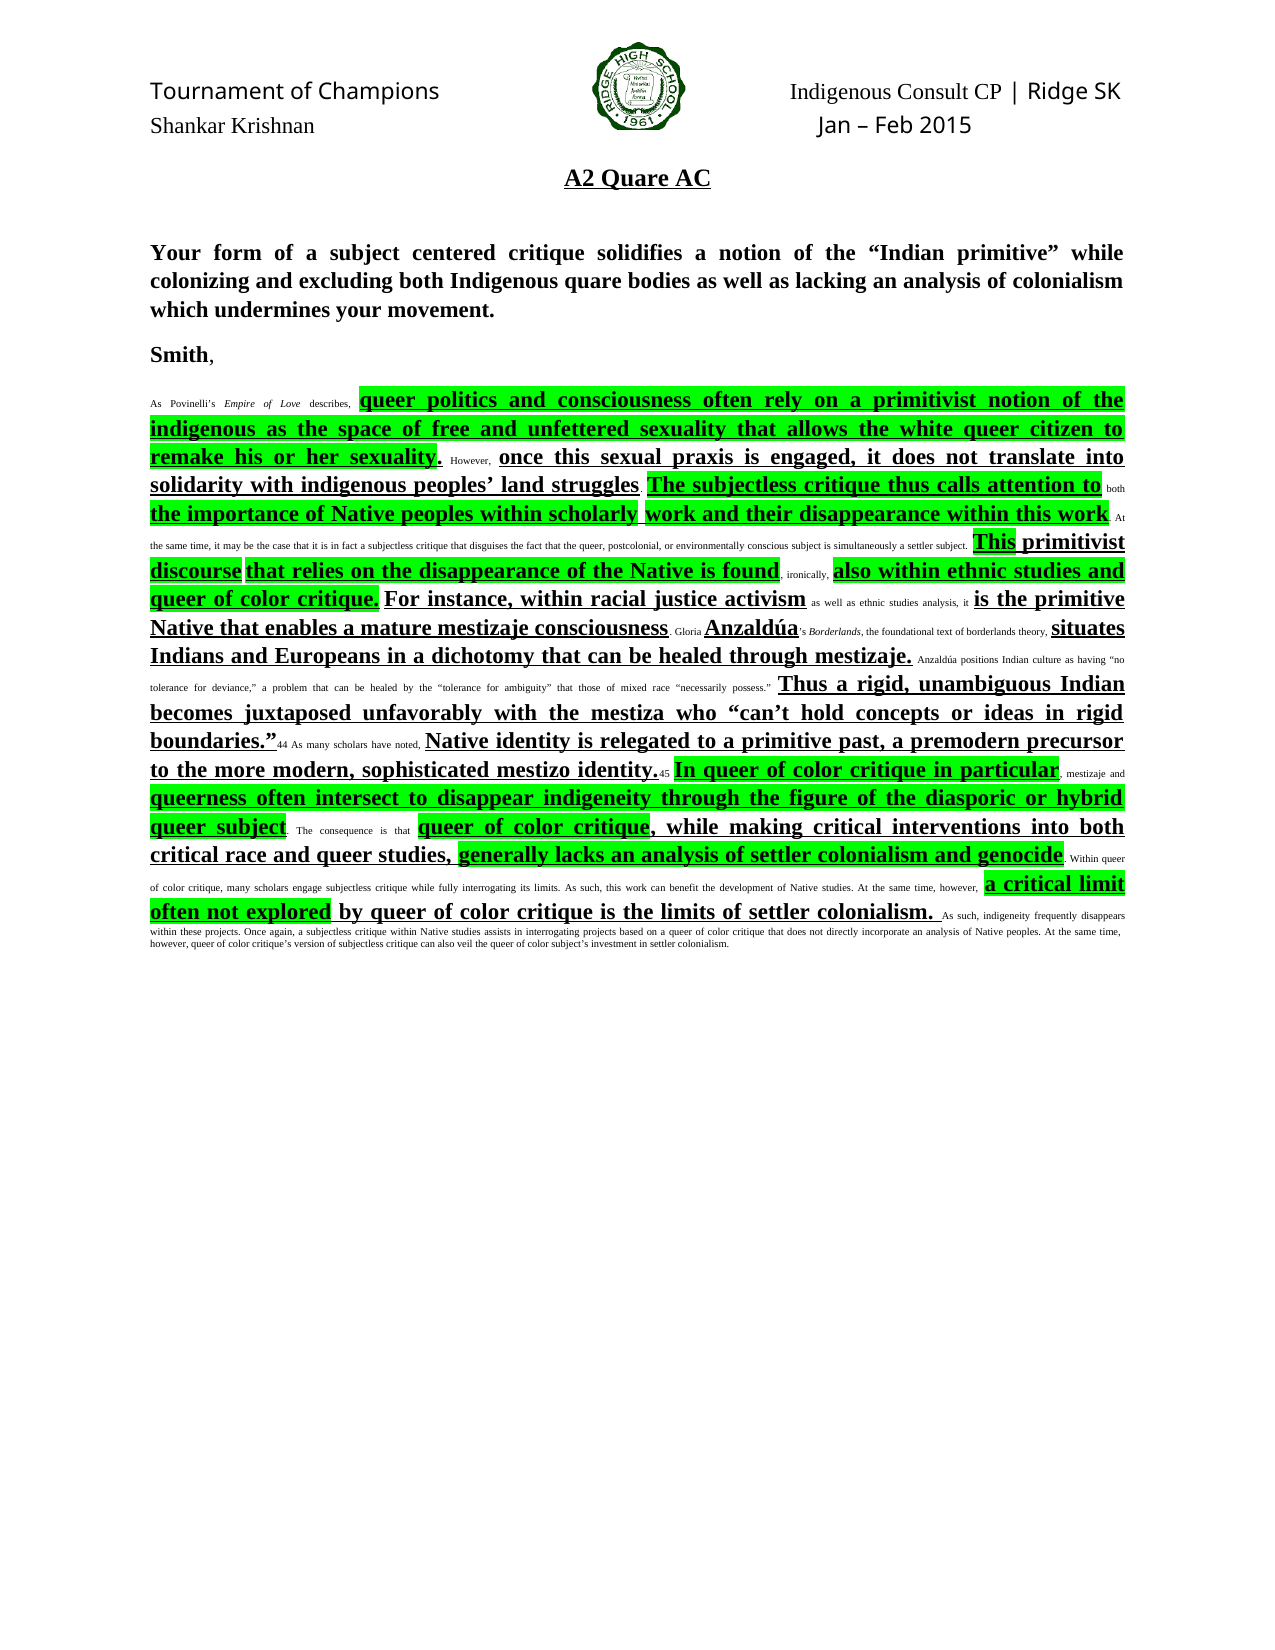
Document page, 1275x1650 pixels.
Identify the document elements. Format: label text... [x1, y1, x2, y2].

text Smith, [150, 341, 1125, 367]
subtitle A2 Quare AC [150, 163, 1125, 192]
text Your form of a subject centered critique solidifies a notion of the “Indian primitive” while colonizing and excluding both Indigenous quare bodies as well as lacking an analysis of colonialism which undermines your movement. [150, 239, 1125, 322]
picture [578, 42, 697, 130]
text As Povinelli’s Empire of Love describes, queer politics and consciousness often rely on a primitivist notion of the indigenous as the space of free and unfettered sexuality that allows the white queer citizen to remake his or her sexuality. However, once this sexual praxis is engaged, it does not translate into solidarity with indigenous peoples’ land struggles. The subjectless critique thus calls attention to both the importance of Native peoples within scholarly work and their disappearance within this work. At the same time, it may be the case that it is in fact a subjectless critique that disguises the fact that the queer, postcolonial, or environmentally conscious subject is simultaneously a settler subject. This primitivist discourse that relies on the disappearance of the Native is found, ironically, also within ethnic studies and queer of color critique. For instance, within racial justice activism as well as ethnic studies analysis, it is the primitive Native that enables a mature mestizaje consciousness. Gloria Anzaldúa’s Borderlands, the foundational text of borderlands theory, situates Indians and Europeans in a dichotomy that can be healed through mestizaje. Anzaldúa positions Indian culture as having “no tolerance for deviance,” a problem that can be healed by the “tolerance for ambiguity” that those of mixed race “necessarily possess.” Thus a rigid, unambiguous Indian becomes juxtaposed unfavorably with the mestiza who “can’t hold concepts or ideas in rigid boundaries.”44 As many scholars have noted, Native identity is relegated to a primitive past, a premodern precursor to the more modern, sophisticated mestizo identity.45 In queer of color critique in particular, mestizaje and queerness often intersect to disappear indigeneity through the figure of the diasporic or hybrid queer subject. The consequence is that queer of color critique, while making critical interventions into both critical race and queer studies, generally lacks an analysis of settler colonialism and genocide. Within queer of color critique, many scholars engage subjectless critique while fully interrogating its limits. As such, this work can benefit the development of Native studies. At the same time, however, a critical limit often not explored by queer of color critique is the limits of settler colonialism. As such, indigeneity frequently disappears within these projects. Once again, a subjectless critique within Native studies assists in interrogating projects based on a queer of color critique that does not directly incorporate an analysis of Native peoples. At the same time, however, queer of color critique’s version of subjectless critique can also veil the queer of color subject’s investment in settler colonialism. [150, 441, 1125, 784]
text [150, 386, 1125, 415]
